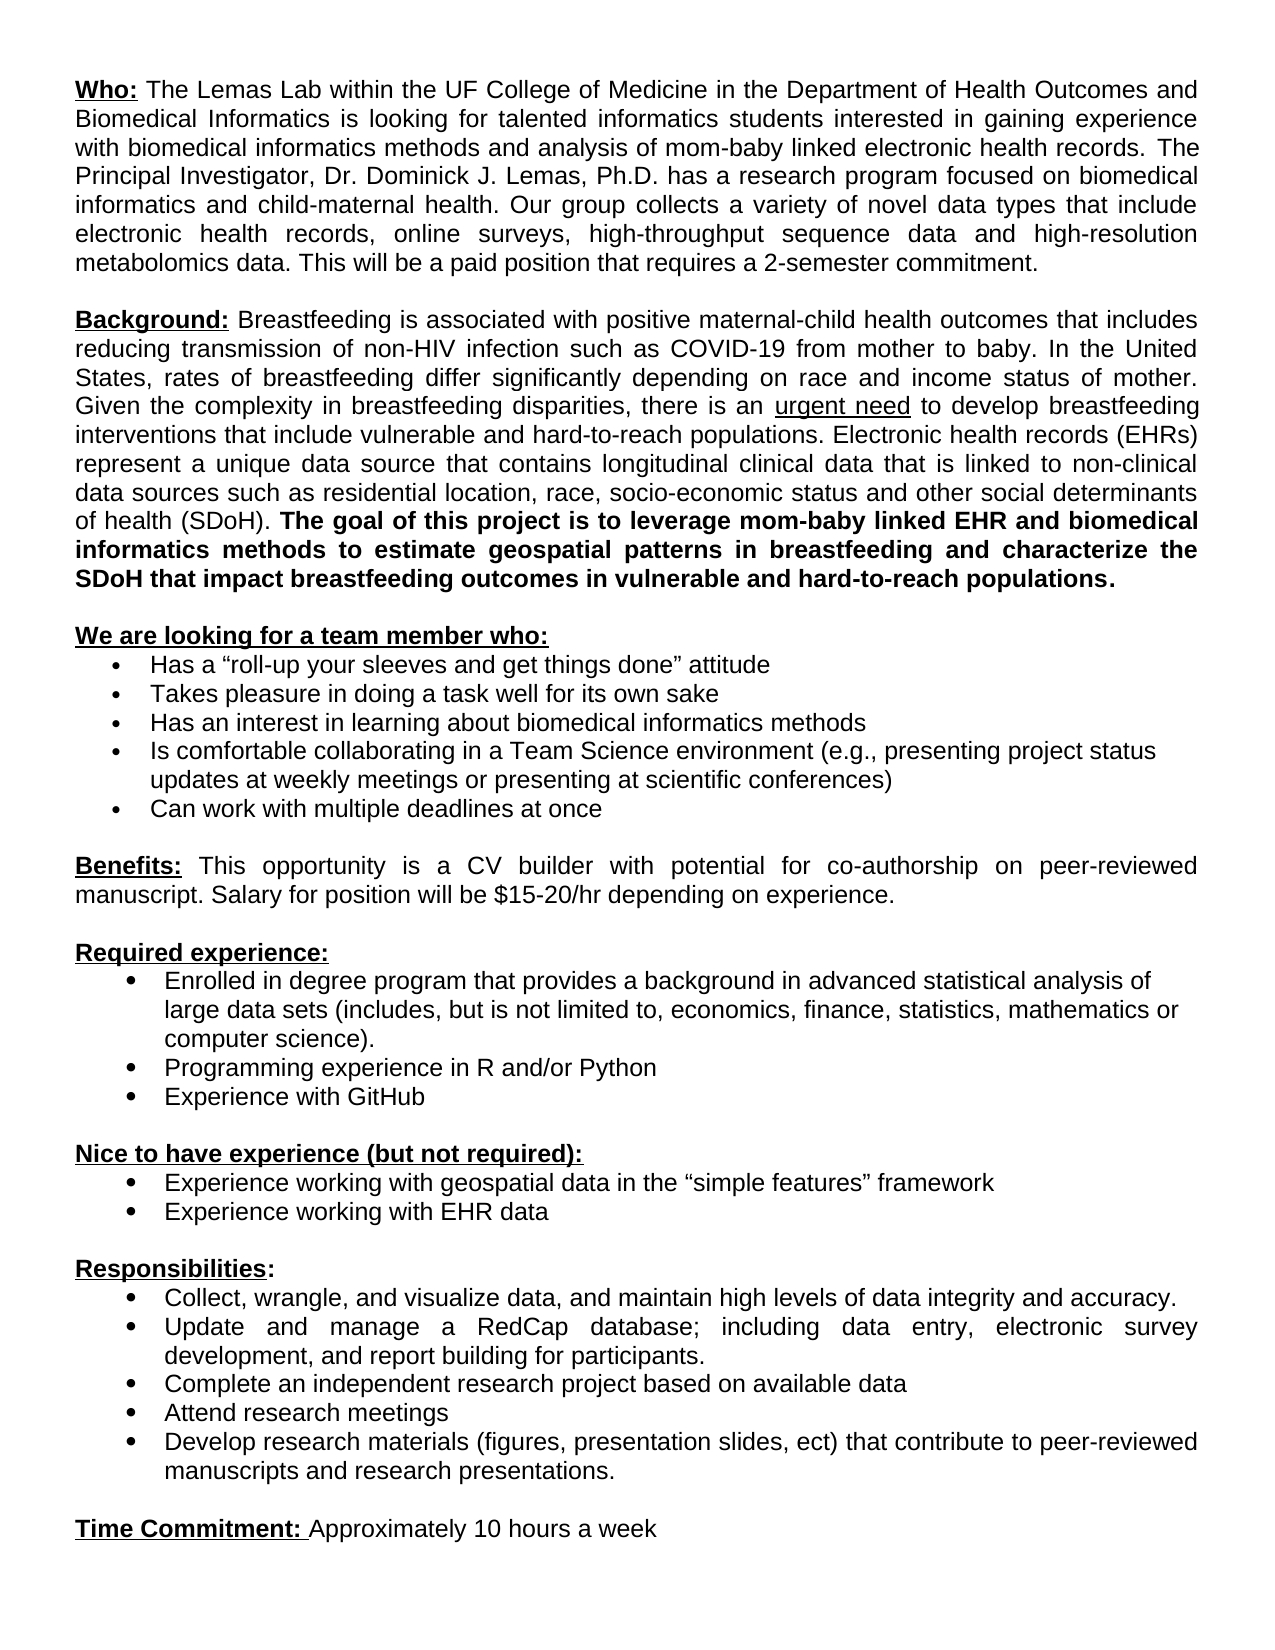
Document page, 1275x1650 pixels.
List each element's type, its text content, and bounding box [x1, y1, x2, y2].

text Nice to have experience (but not required): [75, 1139, 1181, 1168]
text Benefits: This opportunity is a CV builder with potential for co-authorship on peer-reviewed manuscript. Salary for position will be $15-20/hr depending on experience. [75, 851, 1200, 909]
list Can work with multiple deadlines at once [112, 794, 1200, 822]
text Who: The Lemas Lab within the UF College of Medicine in the Department of Health Outcomes and Biomedical Informatics is looking for talented informatics students interested in gaining experience with biomedical informatics methods and analysis of mom-baby linked electronic health records. The Principal Investigator, Dr. Dominick J. Lemas, Ph.D. has a research program focused on biomedical informatics and child-maternal health. Our group collects a variety of novel data types that include electronic health records, online surveys, high-throughput sequence data and high-resolution metabolomics data. This will be a paid position that requires a 2-semester commitment. [75, 75, 1200, 276]
list Experience working with EHR data [127, 1197, 1181, 1226]
text Background: Breastfeeding is associated with positive maternal-child health outcomes that includes reducing transmission of non-HIV infection such as COVID-19 from mother to baby. In the United States, rates of breastfeeding differ significantly depending on race and income status of mother. Given the complexity in breastfeeding disparities, there is an urgent need to develop breastfeeding interventions that include vulnerable and hard-to-reach populations. Electronic health records (EHRs) represent a unique data source that contains longitudinal clinical data that is linked to non-clinical data sources such as residential location, race, socio-economic status and other social determinants of health (SDoH). The goal of this project is to leverage mom-baby linked EHR and biomedical informatics methods to estimate geospatial patterns in breastfeeding and characterize the SDoH that impact breastfeeding outcomes in vulnerable and hard-to-reach populations. [75, 305, 1200, 592]
list Attend research meetings [127, 1398, 1200, 1427]
list Programming experience in R and/or Python [127, 1053, 1181, 1081]
list Is comfortable collaborating in a Team Science environment (e.g., presenting project status updates at weekly meetings or presenting at scientific conferences) [112, 736, 1200, 794]
list Update and manage a RedCap database; including data entry, electronic survey development, and report building for participants. [127, 1312, 1200, 1369]
list Experience with GitHub [127, 1081, 1181, 1110]
list Has a “roll-up your sleeves and get things done” attitude [112, 650, 1200, 679]
list Has an interest in learning about biomedical informatics methods [112, 707, 1200, 736]
list Develop research materials (figures, presentation slides, ect) that contribute to peer-reviewed manuscripts and research presentations. [127, 1427, 1200, 1485]
list Complete an independent research project based on available data [127, 1369, 1200, 1398]
text Time Commitment: Approximately 10 hours a week [75, 1513, 1200, 1542]
list Takes pleasure in doing a task well for its own sake [112, 679, 1200, 707]
list Enrolled in degree program that provides a background in advanced statistical analysis of large data sets (includes, but is not limited to, economics, finance, statistics, mathematics or computer science). [127, 966, 1181, 1053]
list Experience working with geospatial data in the “simple features” framework [127, 1168, 1181, 1197]
text Required experience: [75, 937, 1200, 966]
list Collect, wrangle, and visualize data, and maintain high levels of data integrity and accuracy. [127, 1283, 1200, 1312]
text Responsibilities: [75, 1254, 1200, 1283]
text We are looking for a team member who: [75, 621, 1200, 650]
